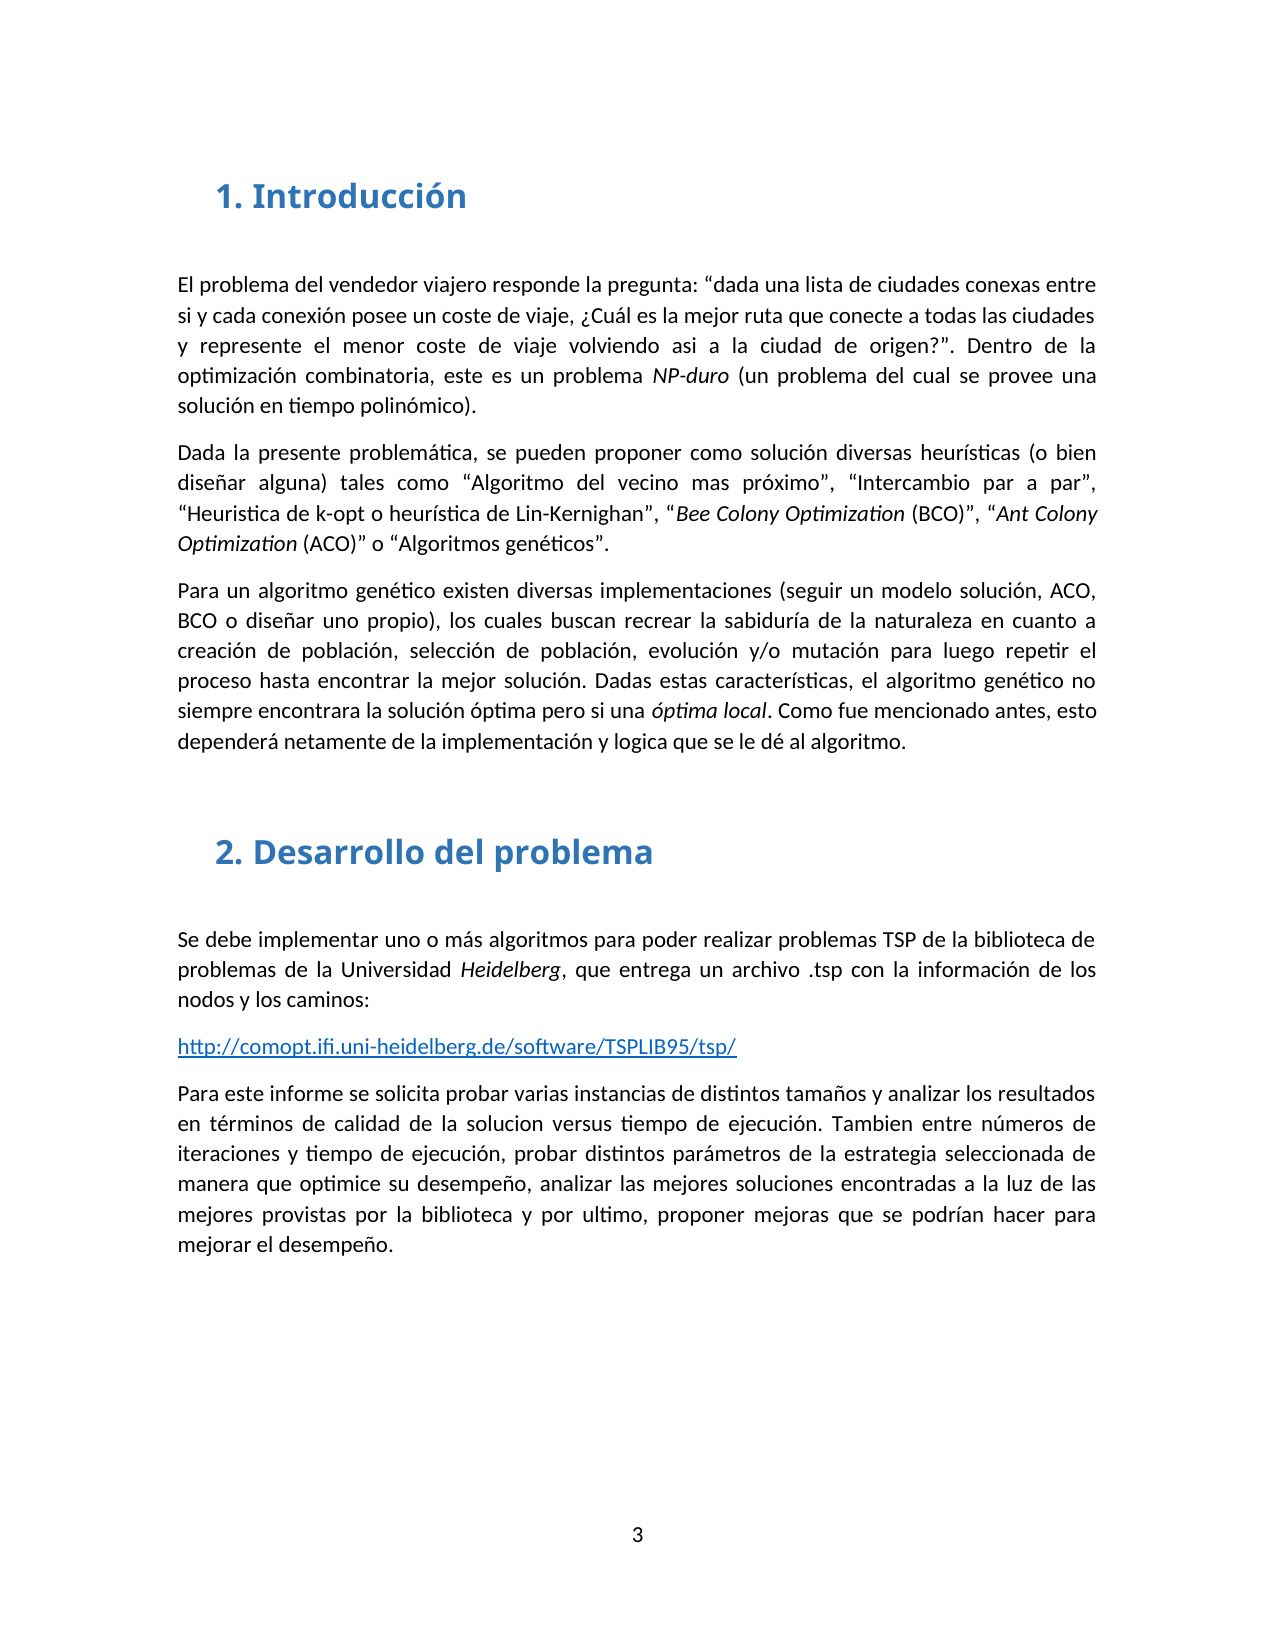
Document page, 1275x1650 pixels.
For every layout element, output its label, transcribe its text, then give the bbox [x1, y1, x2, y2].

text http://comopt.ifi.uni-heidelberg.de/software/TSPLIB95/tsp/ [177, 1032, 1098, 1060]
text Se debe implementar uno o más algoritmos para poder realizar problemas TSP de la biblioteca de problemas de la Universidad Heidelberg, que entrega un archivo .tsp con la información de los nodos y los caminos: [177, 925, 1098, 1013]
text Para este informe se solicita probar varias instancias de distintos tamaños y analizar los resultados en términos de calidad de la solucion versus tiempo de ejecución. Tambien entre números de iteraciones y tiempo de ejecución, probar distintos parámetros de la estrategia seleccionada de manera que optimice su desempeño, analizar las mejores soluciones encontradas a la luz de las mejores provistas por la biblioteca y por ultimo, proponer mejoras que se podrían hacer para mejorar el desempeño. [177, 1079, 1098, 1258]
subtitle Desarrollo del problema [215, 829, 1098, 874]
text El problema del vendedor viajero responde la pregunta: “dada una lista de ciudades conexas entre si y cada conexión posee un coste de viaje, ¿Cuál es la mejor ruta que conecte a todas las ciudades y represente el menor coste de viaje volviendo asi a la ciudad de origen?”. Dentro de la optimización combinatoria, este es un problema NP-duro (un problema del cual se provee una solución en tiempo polinómico). [177, 271, 1098, 419]
text Dada la presente problemática, se pueden proponer como solución diversas heurísticas (o bien diseñar alguna) tales como “Algoritmo del vecino mas próximo”, “Intercambio par a par”, “Heuristica de k-opt o heurística de Lin-Kernighan”, “Bee Colony Optimization (BCO)”, “Ant Colony Optimization (ACO)” o “Algoritmos genéticos”. [177, 438, 1098, 557]
text Para un algoritmo genético existen diversas implementaciones (seguir un modelo solución, ACO, BCO o diseñar uno propio), los cuales buscan recrear la sabiduría de la naturaleza en cuanto a creación de población, selección de población, evolución y/o mutación para luego repetir el proceso hasta encontrar la mejor solución. Dadas estas características, el algoritmo genético no siempre encontrara la solución óptima pero si una óptima local. Como fue mencionado antes, esto dependerá netamente de la implementación y logica que se le dé al algoritmo. [177, 576, 1098, 755]
subtitle Introducción [215, 173, 1098, 267]
